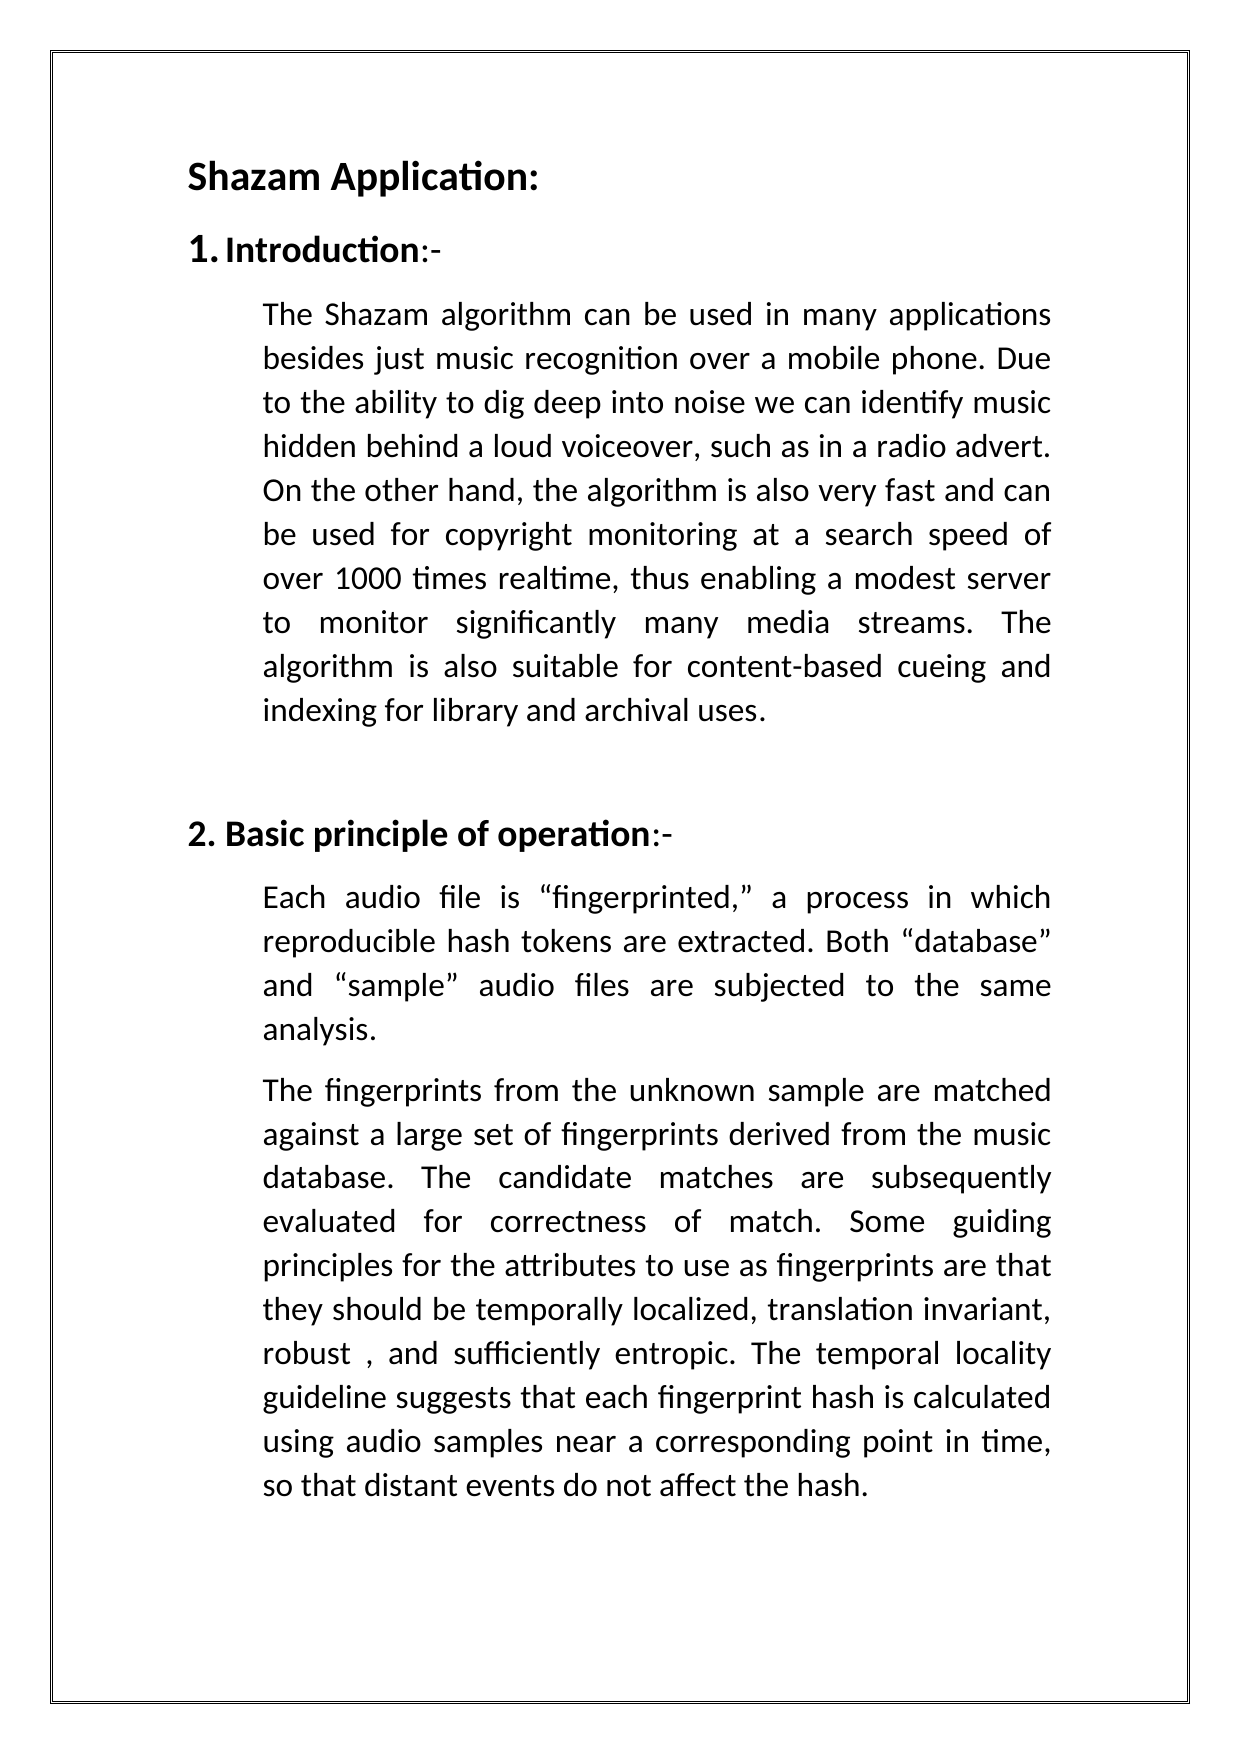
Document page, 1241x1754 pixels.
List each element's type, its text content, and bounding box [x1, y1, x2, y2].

text Shazam Application: [187, 150, 1053, 201]
list Basic principle of operation:- [187, 810, 1053, 856]
text The Shazam algorithm can be used in many applications besides just music recognition over a mobile phone. Due to the ability to dig deep into noise we can identify music hidden behind a loud voiceover, such as in a radio advert. On the other hand, the algorithm is also very fast and can be used for copyright monitoring at a search speed of over 1000 times realtime, thus enabling a modest server to monitor significantly many media streams. The algorithm is also suitable for content-based cueing and indexing for library and archival uses. [262, 293, 1053, 729]
list Introduction:- [187, 222, 1053, 272]
text Each audio file is “fingerprinted,” a process in which reproducible hash tokens are extracted. Both “database” and “sample” audio files are subjected to the same analysis. [262, 876, 1053, 1049]
text The fingerprints from the unknown sample are matched against a large set of fingerprints derived from the music database. The candidate matches are subsequently evaluated for correctness of match. Some guiding principles for the attributes to use as fingerprints are that they should be temporally localized, translation invariant, robust , and sufficiently entropic. The temporal locality guideline suggests that each fingerprint hash is calculated using audio samples near a corresponding point in time, so that distant events do not affect the hash. [262, 1069, 1053, 1505]
